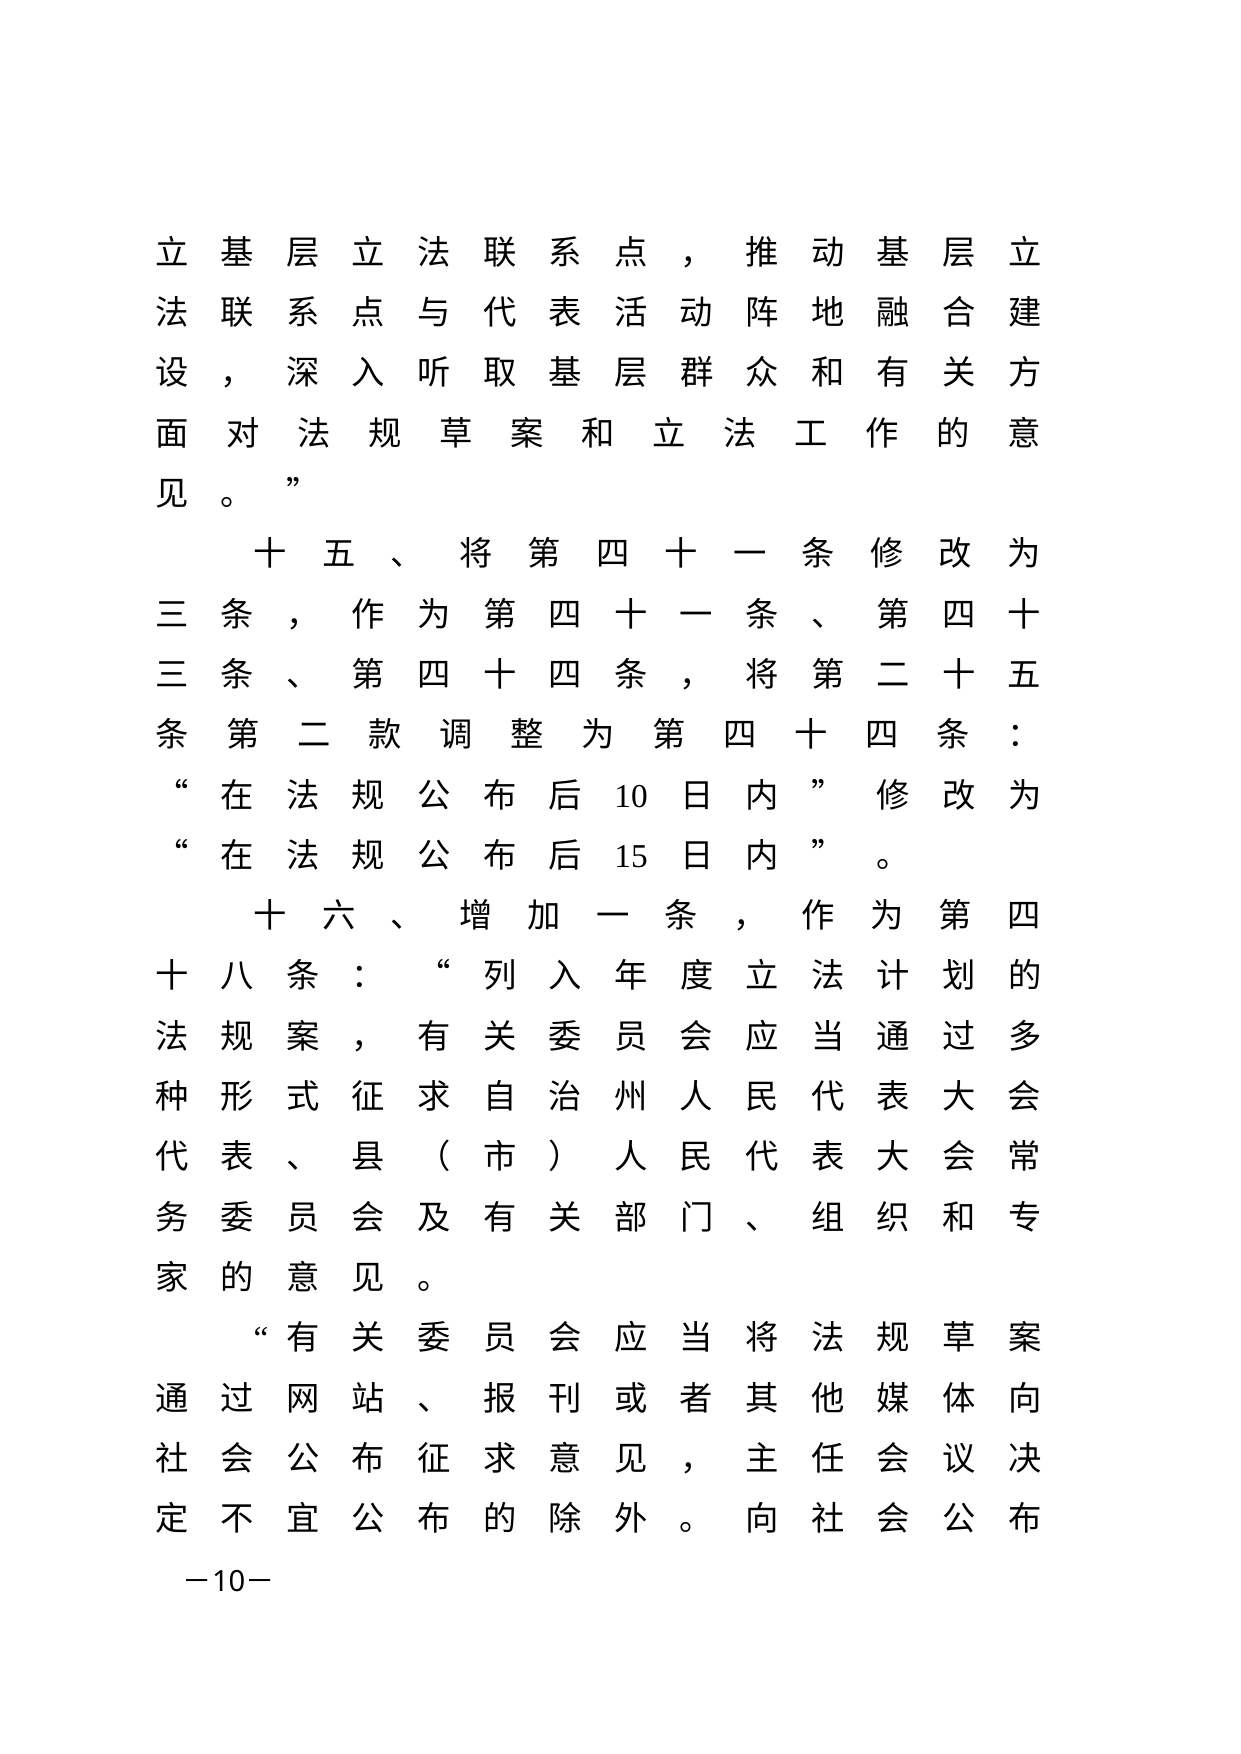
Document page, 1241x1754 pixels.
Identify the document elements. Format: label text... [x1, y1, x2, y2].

list 十五、将第四十一条修改为三条，作为第四十一条、第四十三条、第四十四条，将第二十五条第二款调整为第四十四条：“在法规公布后10日内”修改为“在法规公布后15日内”。 [155, 521, 1073, 883]
list 十六、增加一条，作为第四十八条：“列入年度立法计划的法规案，有关委员会应当通过多种形式征求自治州人民代表大会代表、县（市）人民代表大会常务委员会及有关部门、组织和专家的意见。 [155, 883, 1073, 1305]
list “常务委员会根据实际需要设立基层立法联系点，推动基层立法联系点与代表活动阵地融合建设，深入听取基层群众和有关方面对法规草案和立法工作的意见。” [155, 219, 1073, 521]
list “有关委员会应当将法规草案通过网站、报刊或者其他媒体向社会公布征求意见，主任会议决定不宜公布的除外。向社会公布征求意见的时间一般不少于30日。征求意见的情况应当向社会通报。” [155, 1305, 1073, 1546]
